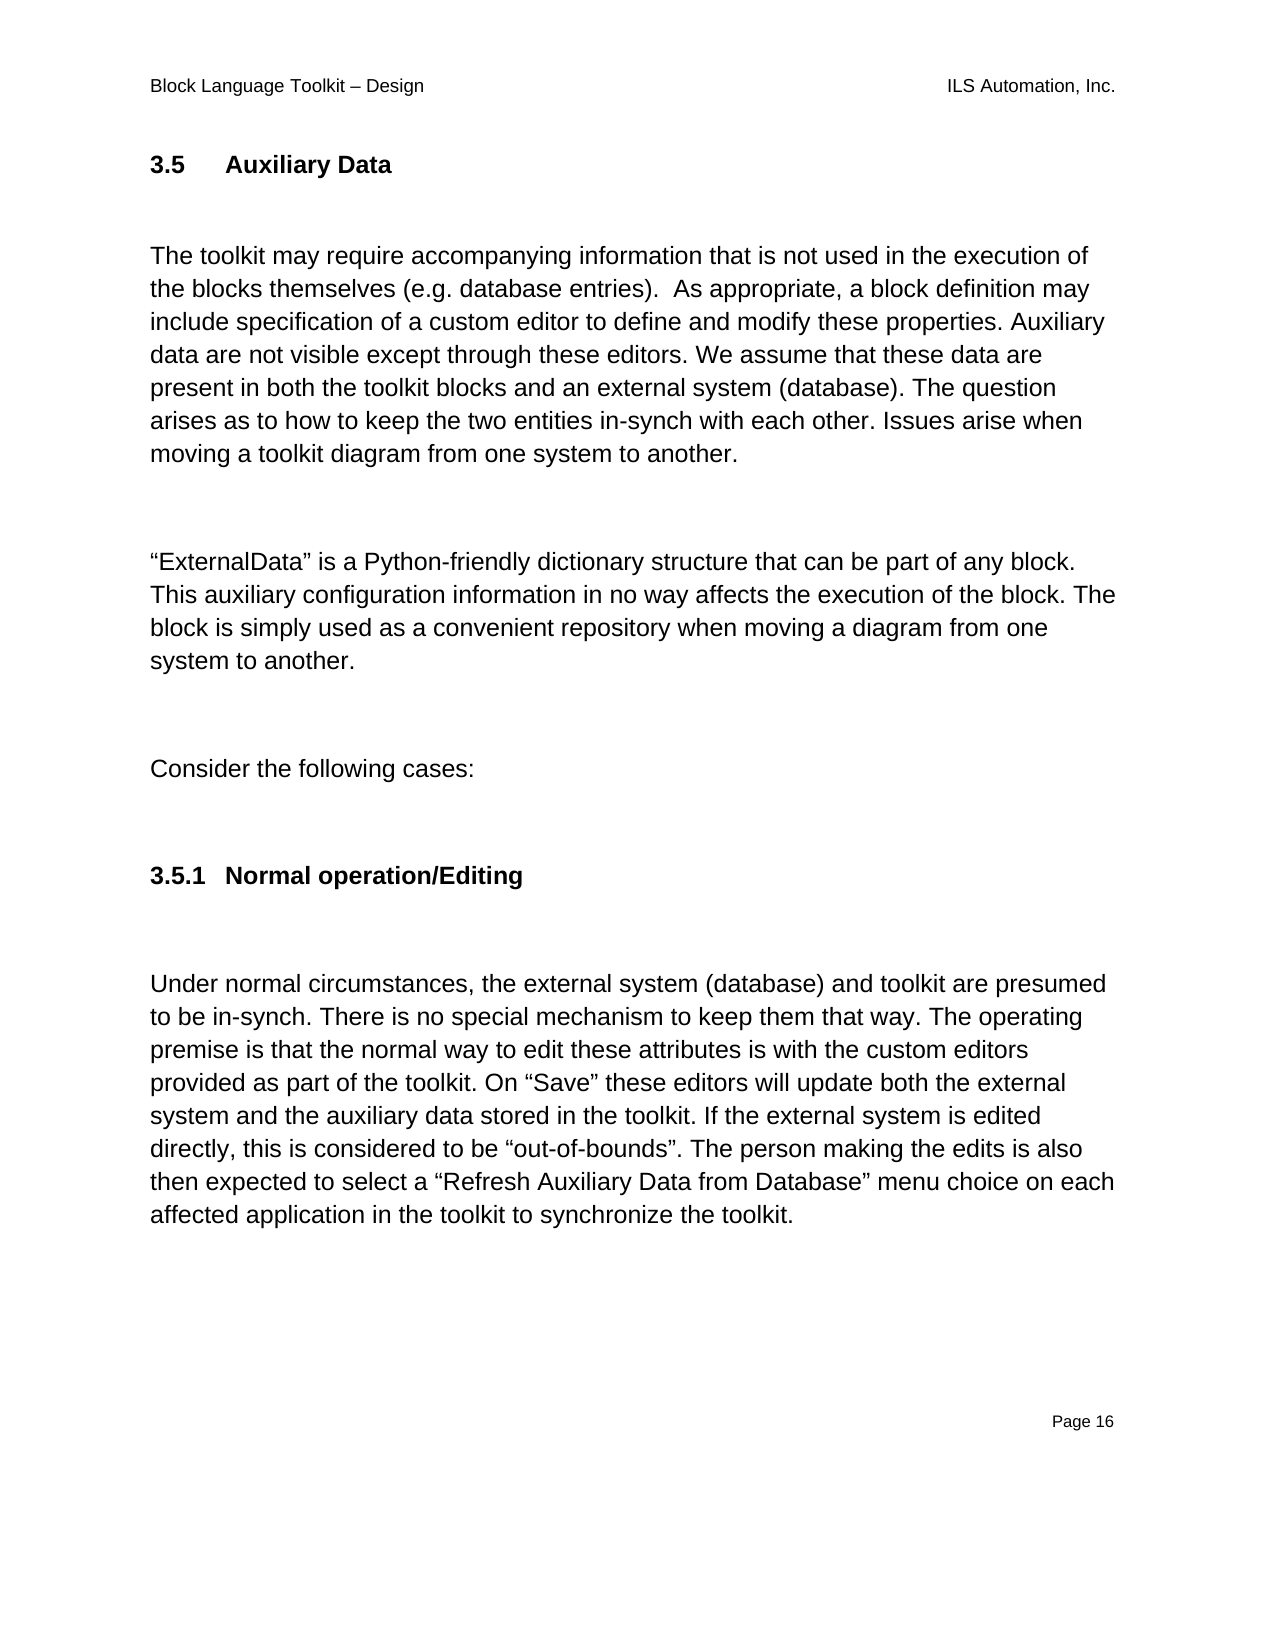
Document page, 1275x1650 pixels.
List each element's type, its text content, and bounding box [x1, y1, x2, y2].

subtitle Normal operation/Editing [150, 861, 1125, 890]
text “ExternalData” is a Python-friendly dictionary structure that can be part of any block. This auxiliary configuration information in no way affects the execution of the block. The block is simply used as a convenient repository when moving a diagram from one system to another. [150, 547, 1125, 675]
text Consider the following cases: [150, 754, 1125, 782]
text Under normal circumstances, the external system (database) and toolkit are presumed to be in-synch. There is no special mechanism to keep them that way. The operating premise is that the normal way to edit these attributes is with the custom editors provided as part of the toolkit. On “Save” these editors will update both the external system and the auxiliary data stored in the toolkit. If the external system is edited directly, this is considered to be “out-of-bounds”. The person making the edits is also then expected to select a “Refresh Auxiliary Data from Database” menu choice on each affected application in the toolkit to synchronize the toolkit. [150, 969, 1125, 1229]
subtitle Auxiliary Data [150, 150, 1125, 179]
text The toolkit may require accompanying information that is not used in the execution of the blocks themselves (e.g. database entries). As appropriate, a block definition may include specification of a custom editor to define and modify these properties. Auxiliary data are not visible except through these editors. We assume that these data are present in both the toolkit blocks and an external system (database). The question arises as to how to keep the two entities in-synch with each other. Issues arise when moving a toolkit diagram from one system to another. [150, 241, 1125, 468]
